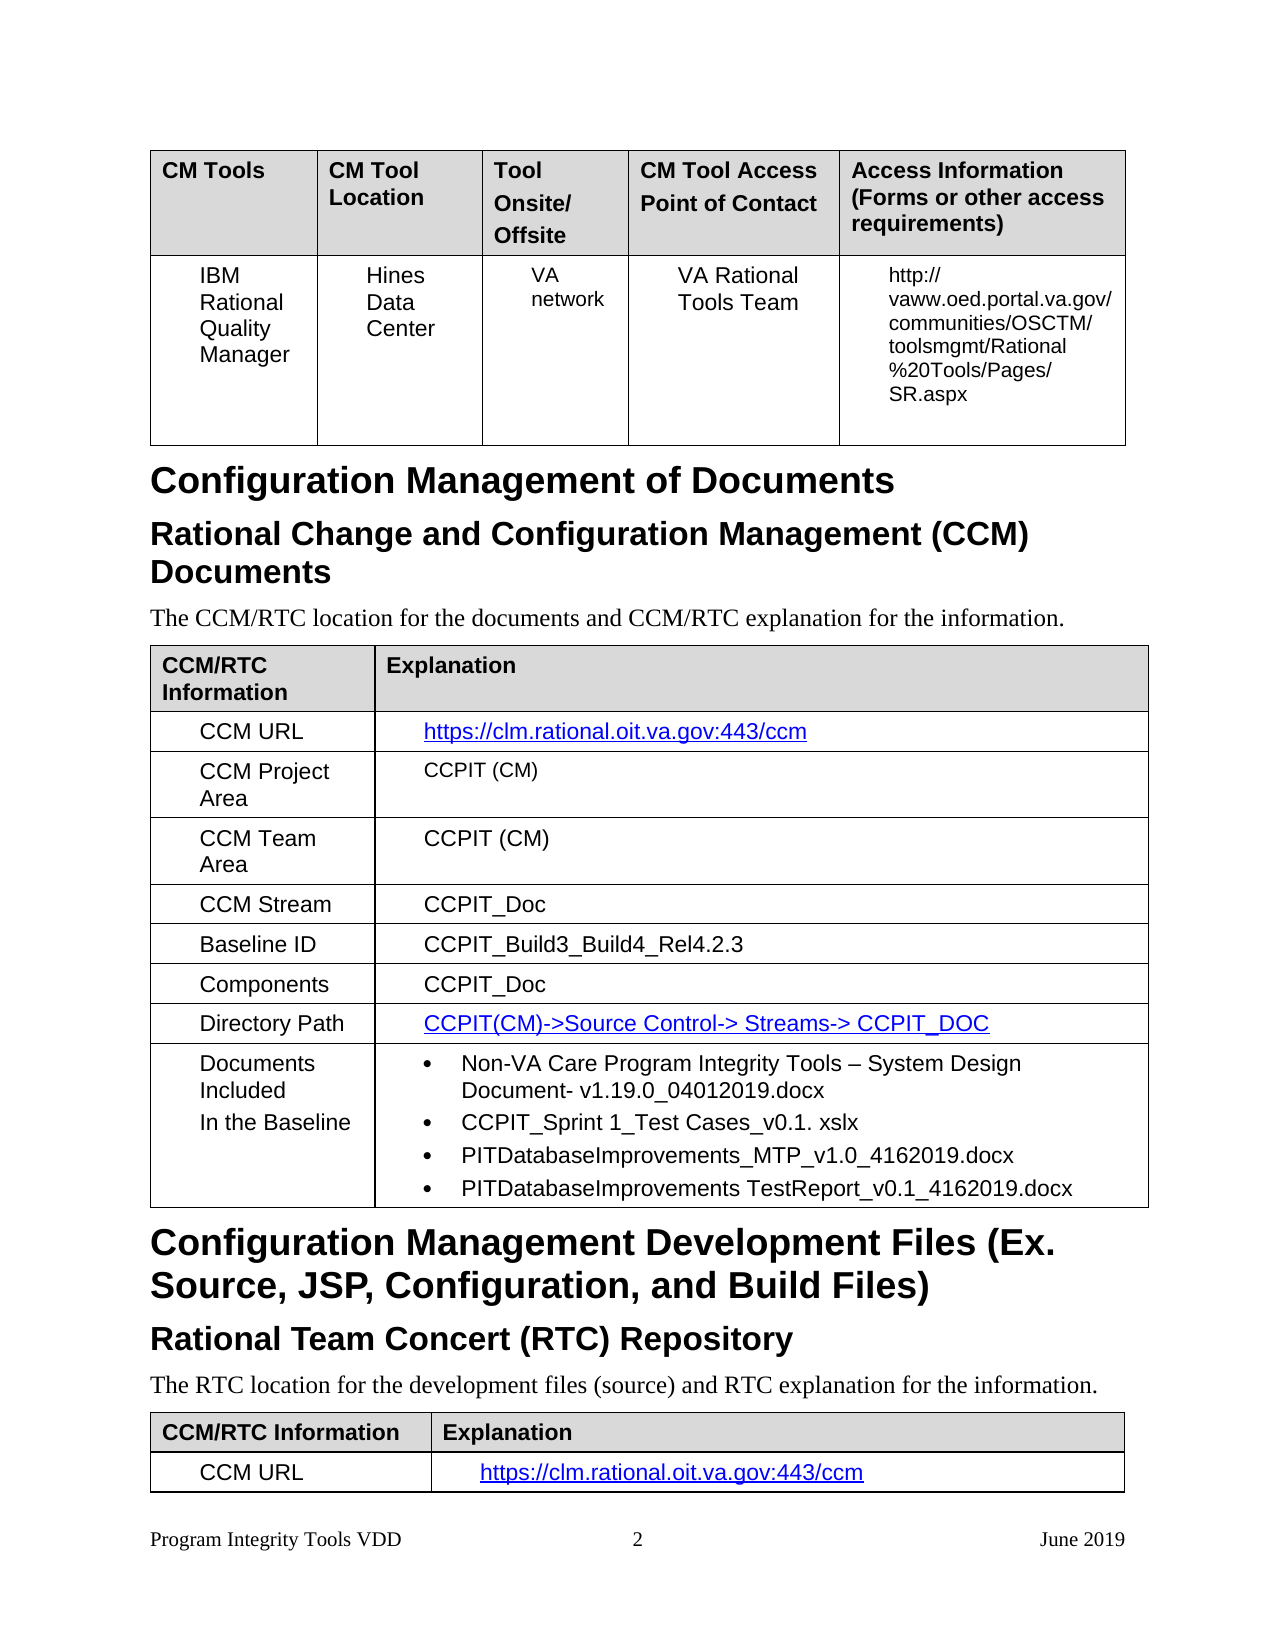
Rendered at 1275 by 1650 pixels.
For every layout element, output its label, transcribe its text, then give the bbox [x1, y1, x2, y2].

table_header CCM/RTC Information [151, 1413, 431, 1451]
table_cell Documents Included In the Baseline [151, 1044, 374, 1207]
table_header CCM/RTC Information [151, 646, 374, 711]
subtitle Rational Change and Configuration Management (CCM) Documents [150, 514, 1125, 591]
table_cell Non-VA Care Program Integrity Tools – System Design Document- v1.19.0_04012019.docx CCPIT_Sprint 1_Test Cases_v0.1. xslx PITDatabaseImprovements_MTP_v1.0_4162019.docx PITDatabaseImprovements TestReport_v0.1_4162019.docx [376, 1044, 1148, 1207]
table_cell CCM Stream [151, 885, 374, 923]
table_cell IBM Rational Quality Manager [151, 256, 317, 445]
table_cell Baseline ID [151, 924, 374, 963]
table_cell CCM URL [151, 712, 374, 751]
table_cell Components [151, 964, 374, 1003]
table_header CM Tools [151, 151, 317, 255]
table_header CM Tool Location [318, 151, 482, 255]
table_cell Hines Data Center [318, 256, 482, 445]
table_header Explanation [376, 646, 1148, 711]
text The CCM/RTC location for the documents and CCM/RTC explanation for the information. [150, 603, 1125, 632]
table_cell CCPIT_Build3_Build4_Rel4.2.3 [376, 924, 1148, 963]
table_cell CCM Project Area [151, 752, 374, 817]
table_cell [840, 256, 1125, 445]
table_header Explanation [432, 1413, 1124, 1451]
table_header Access Information (Forms or other access requirements) [840, 151, 1125, 255]
table_cell CCPIT_Doc [376, 964, 1148, 1003]
table_cell https://clm.rational.oit.va.gov:443/ccm [376, 712, 1148, 751]
subtitle Configuration Management Development Files (Ex. Source, JSP, Configuration, and Build Files) [150, 1221, 1125, 1307]
text The RTC location for the development files (source) and RTC explanation for the information. [150, 1370, 1125, 1399]
table_cell Directory Path [151, 1004, 374, 1043]
table_cell CCM Team Area [151, 818, 374, 883]
subtitle Rational Team Concert (RTC) Repository [150, 1319, 1125, 1358]
table_cell CCPIT (CM) [376, 818, 1148, 883]
table_cell https://clm.rational.oit.va.gov:443/ccm [432, 1453, 1124, 1491]
table_cell CCPIT_Doc [376, 885, 1148, 923]
table_cell VA Rational Tools Team [629, 256, 839, 445]
subtitle Configuration Management of Documents [150, 458, 1125, 502]
table_cell CCPIT(CM)->Source Control-> Streams-> CCPIT_DOC [376, 1004, 1148, 1043]
table_cell CCM URL [151, 1453, 431, 1491]
table_header CM Tool Access Point of Contact [629, 151, 839, 255]
table_cell VA network [483, 256, 628, 445]
table_header Tool Onsite/ Offsite [483, 151, 628, 255]
table_cell CCPIT (CM) [376, 752, 1148, 817]
